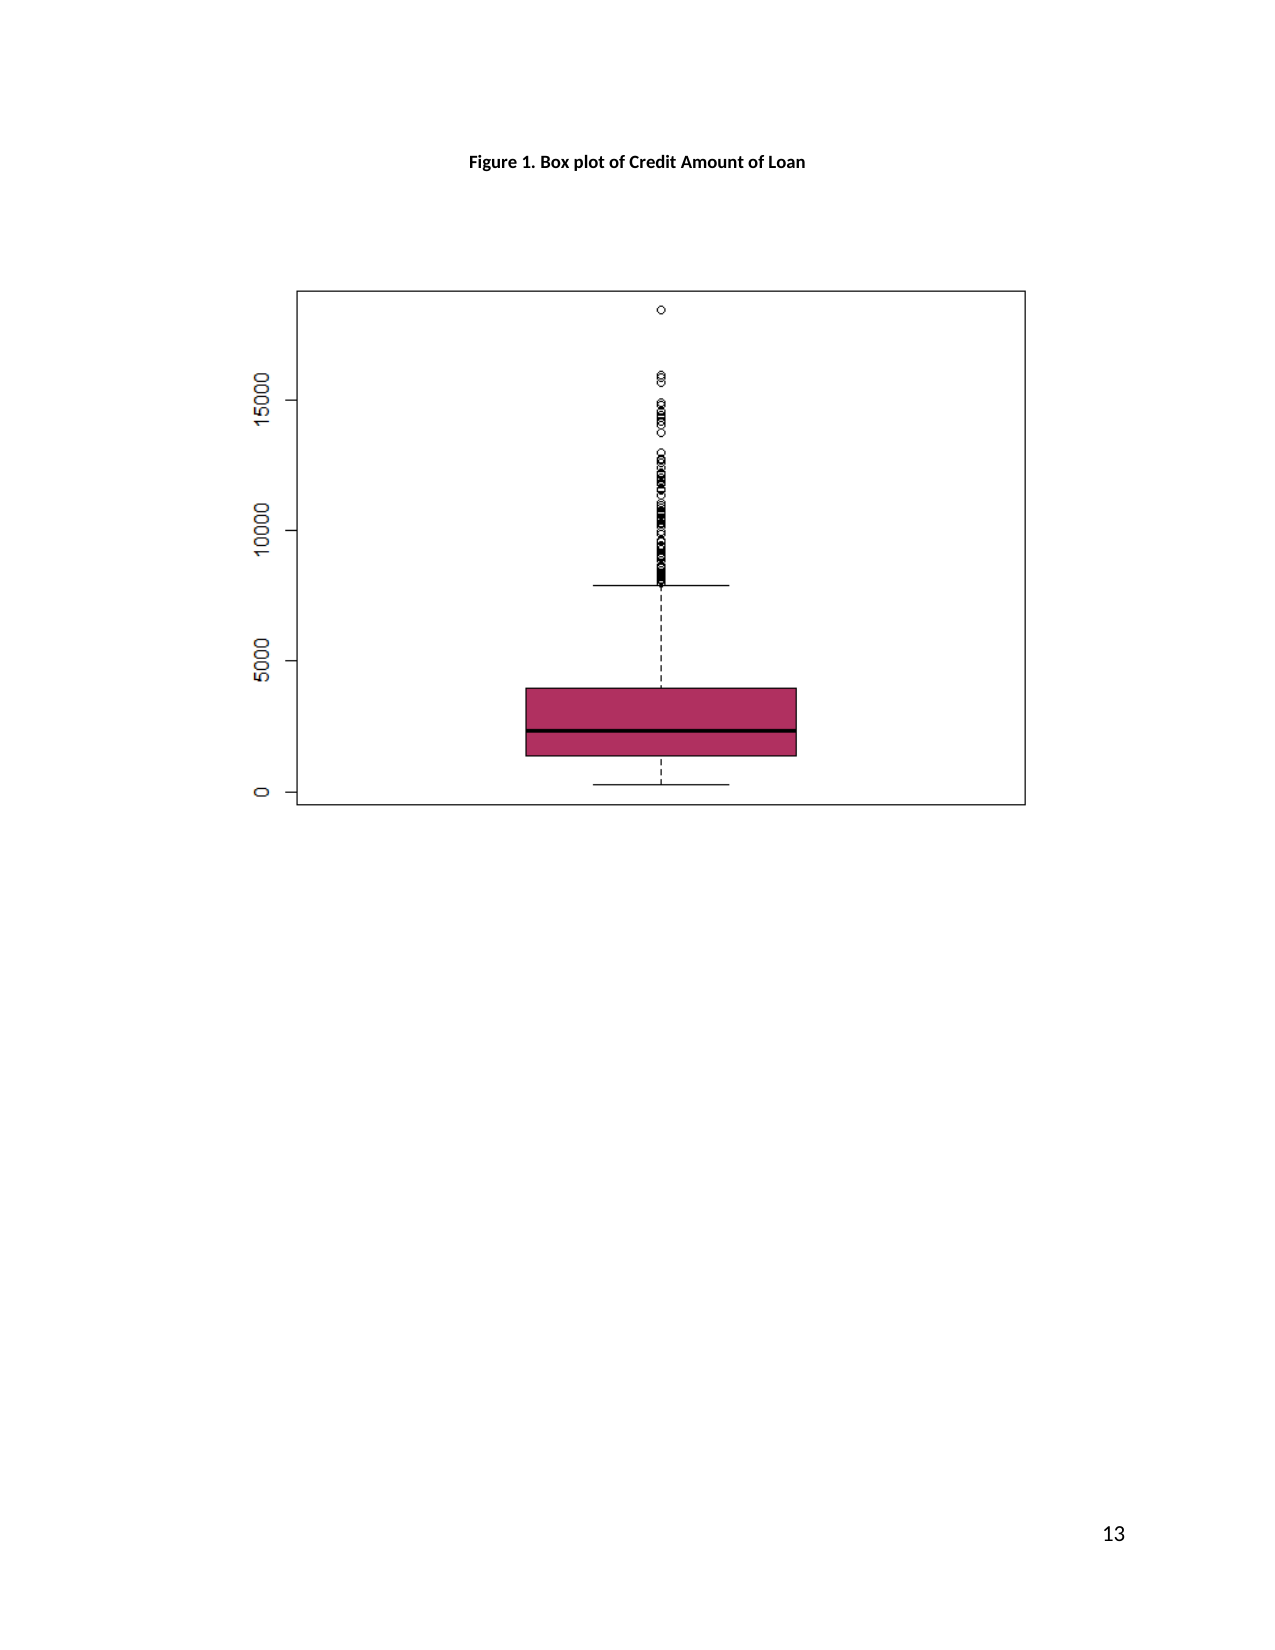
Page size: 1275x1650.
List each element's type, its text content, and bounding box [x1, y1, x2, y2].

picture [199, 193, 1076, 927]
text Figure 1. Box plot of Credit Amount of Loan [150, 150, 1125, 173]
